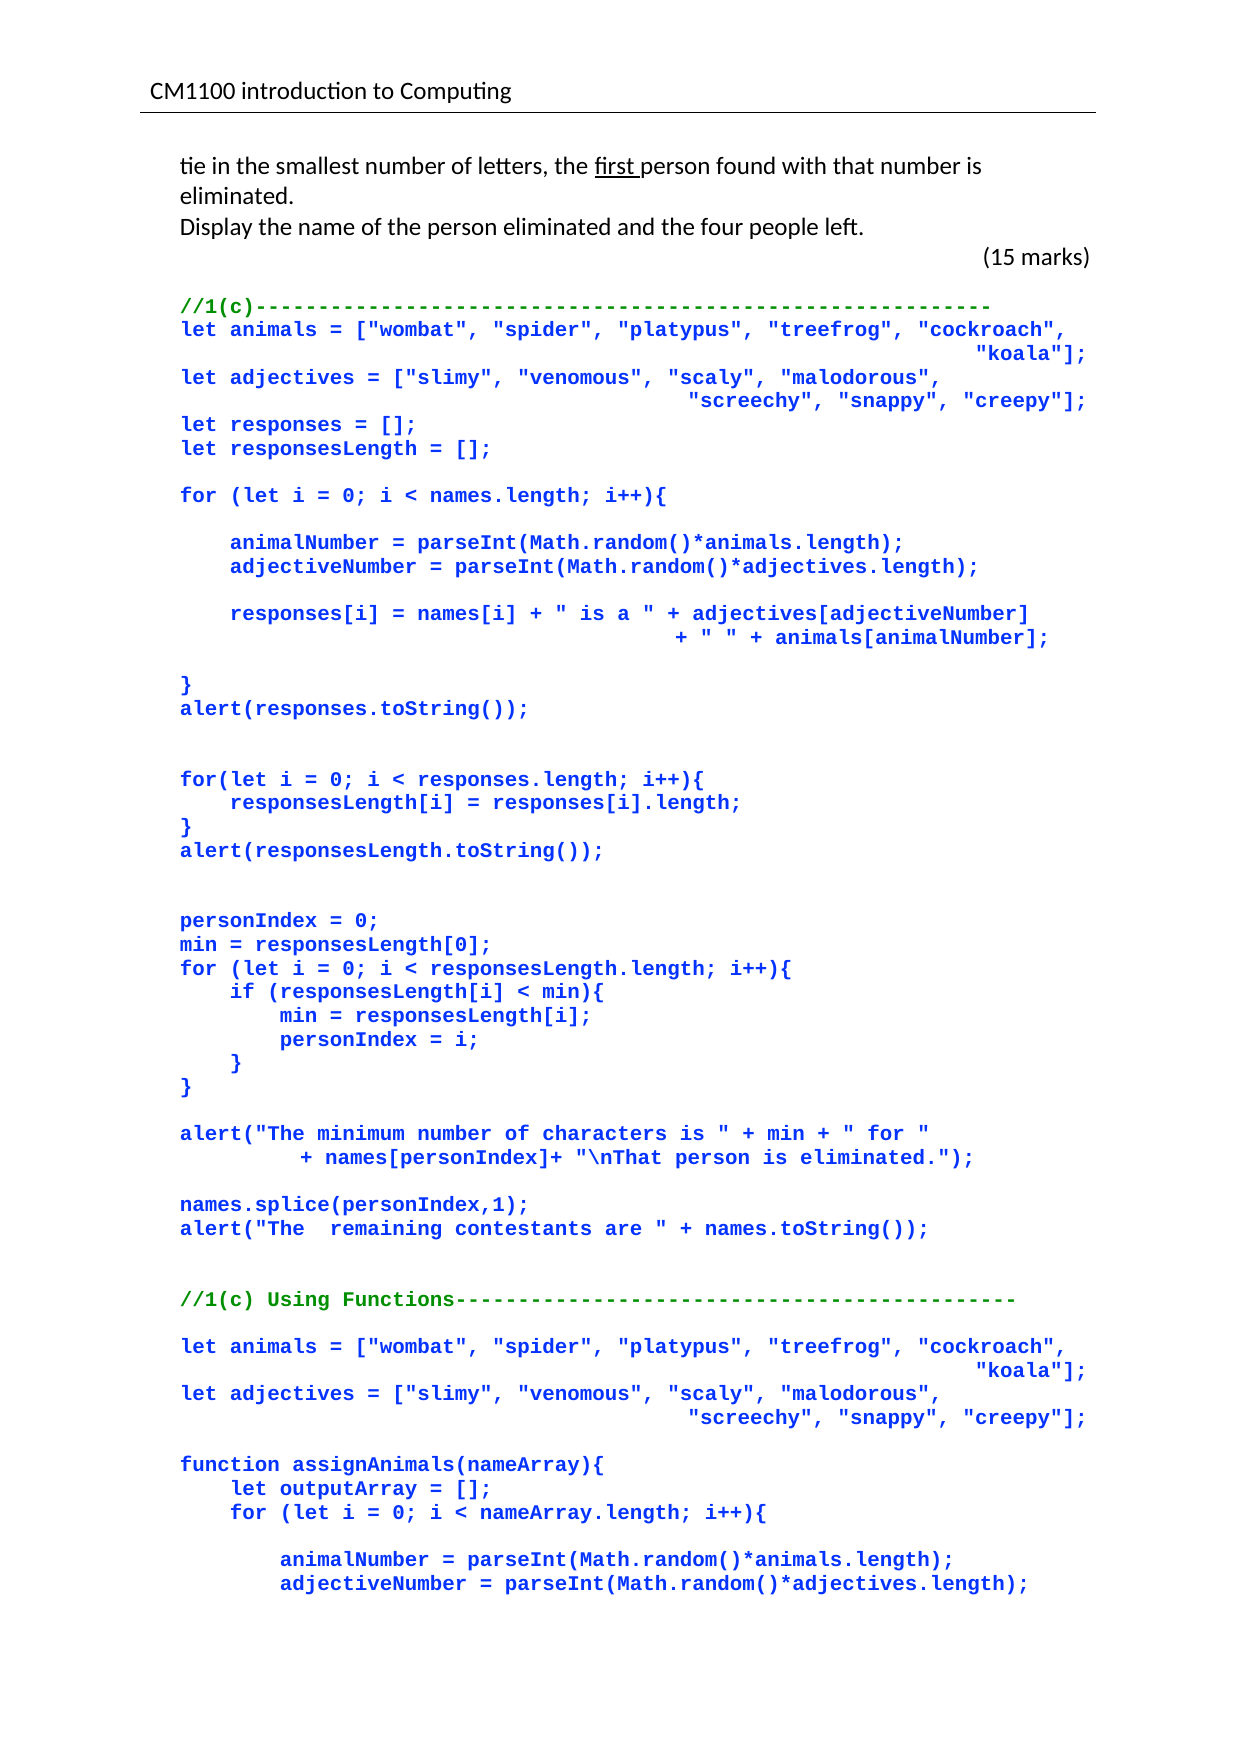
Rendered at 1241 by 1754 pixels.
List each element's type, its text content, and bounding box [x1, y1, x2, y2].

list Display the name of the person eliminated and the four people left. [179, 211, 1090, 242]
list let adjectives = ["slimy", "venomous", "scaly", "malodorous", [179, 367, 1090, 390]
list if (responsesLength[i] < min){ [179, 981, 1090, 1005]
list } [179, 1076, 1090, 1100]
list } [179, 816, 1090, 839]
list adjectiveNumber = parseInt(Math.random()*adjectives.length); [179, 1573, 1090, 1596]
list (15 marks) [179, 242, 1090, 272]
list let animals = ["wombat", "spider", "platypus", "treefrog", "cockroach", [179, 1336, 1090, 1360]
list } [179, 1052, 1090, 1076]
list personIndex = i; [179, 1029, 1090, 1052]
list "koala"]; [179, 343, 1090, 367]
list "koala"]; [179, 1360, 1090, 1383]
list animalNumber = parseInt(Math.random()*animals.length); [179, 532, 1090, 556]
list //1(c)----------------------------------------------------------- [179, 296, 1090, 319]
list let responses = []; [179, 414, 1090, 438]
list for (let i = 0; i < names.length; i++){ [179, 485, 1090, 508]
list min = responsesLength[i]; [179, 1005, 1090, 1029]
list animalNumber = parseInt(Math.random()*animals.length); [179, 1549, 1090, 1573]
list alert("The remaining contestants are " + names.toString()); [179, 1218, 1090, 1242]
list responses[i] = names[i] + " is a " + adjectives[adjectiveNumber] [179, 603, 1090, 627]
list personIndex = 0; [179, 911, 1090, 934]
list names.splice(personIndex,1); [179, 1194, 1090, 1218]
list let animals = ["wombat", "spider", "platypus", "treefrog", "cockroach", [179, 319, 1090, 343]
list adjectiveNumber = parseInt(Math.random()*adjectives.length); [179, 556, 1090, 579]
list function assignAnimals(nameArray){ [179, 1454, 1090, 1478]
list let adjectives = ["slimy", "venomous", "scaly", "malodorous", [179, 1383, 1090, 1407]
list alert(responses.toString()); [179, 698, 1090, 721]
list + " " + animals[animalNumber]; [179, 627, 1090, 650]
list for (let i = 0; i < nameArray.length; i++){ [179, 1502, 1090, 1525]
list "screechy", "snappy", "creepy"]; [179, 390, 1090, 414]
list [179, 150, 1090, 211]
list } [179, 674, 1090, 698]
list alert("The minimum number of characters is " + min + " for " [179, 1123, 1090, 1147]
list min = responsesLength[0]; [179, 934, 1090, 958]
list responsesLength[i] = responses[i].length; [179, 792, 1090, 816]
list for (let i = 0; i < responsesLength.length; i++){ [179, 958, 1090, 981]
list "screechy", "snappy", "creepy"]; [179, 1407, 1090, 1431]
list for(let i = 0; i < responses.length; i++){ [179, 769, 1090, 792]
list let outputArray = []; [179, 1478, 1090, 1502]
list let responsesLength = []; [179, 438, 1090, 461]
list + names[personIndex]+ "\nThat person is eliminated."); [179, 1147, 1090, 1171]
list //1(c) Using Functions--------------------------------------------- [179, 1289, 1090, 1312]
list alert(responsesLength.toString()); [179, 839, 1090, 863]
